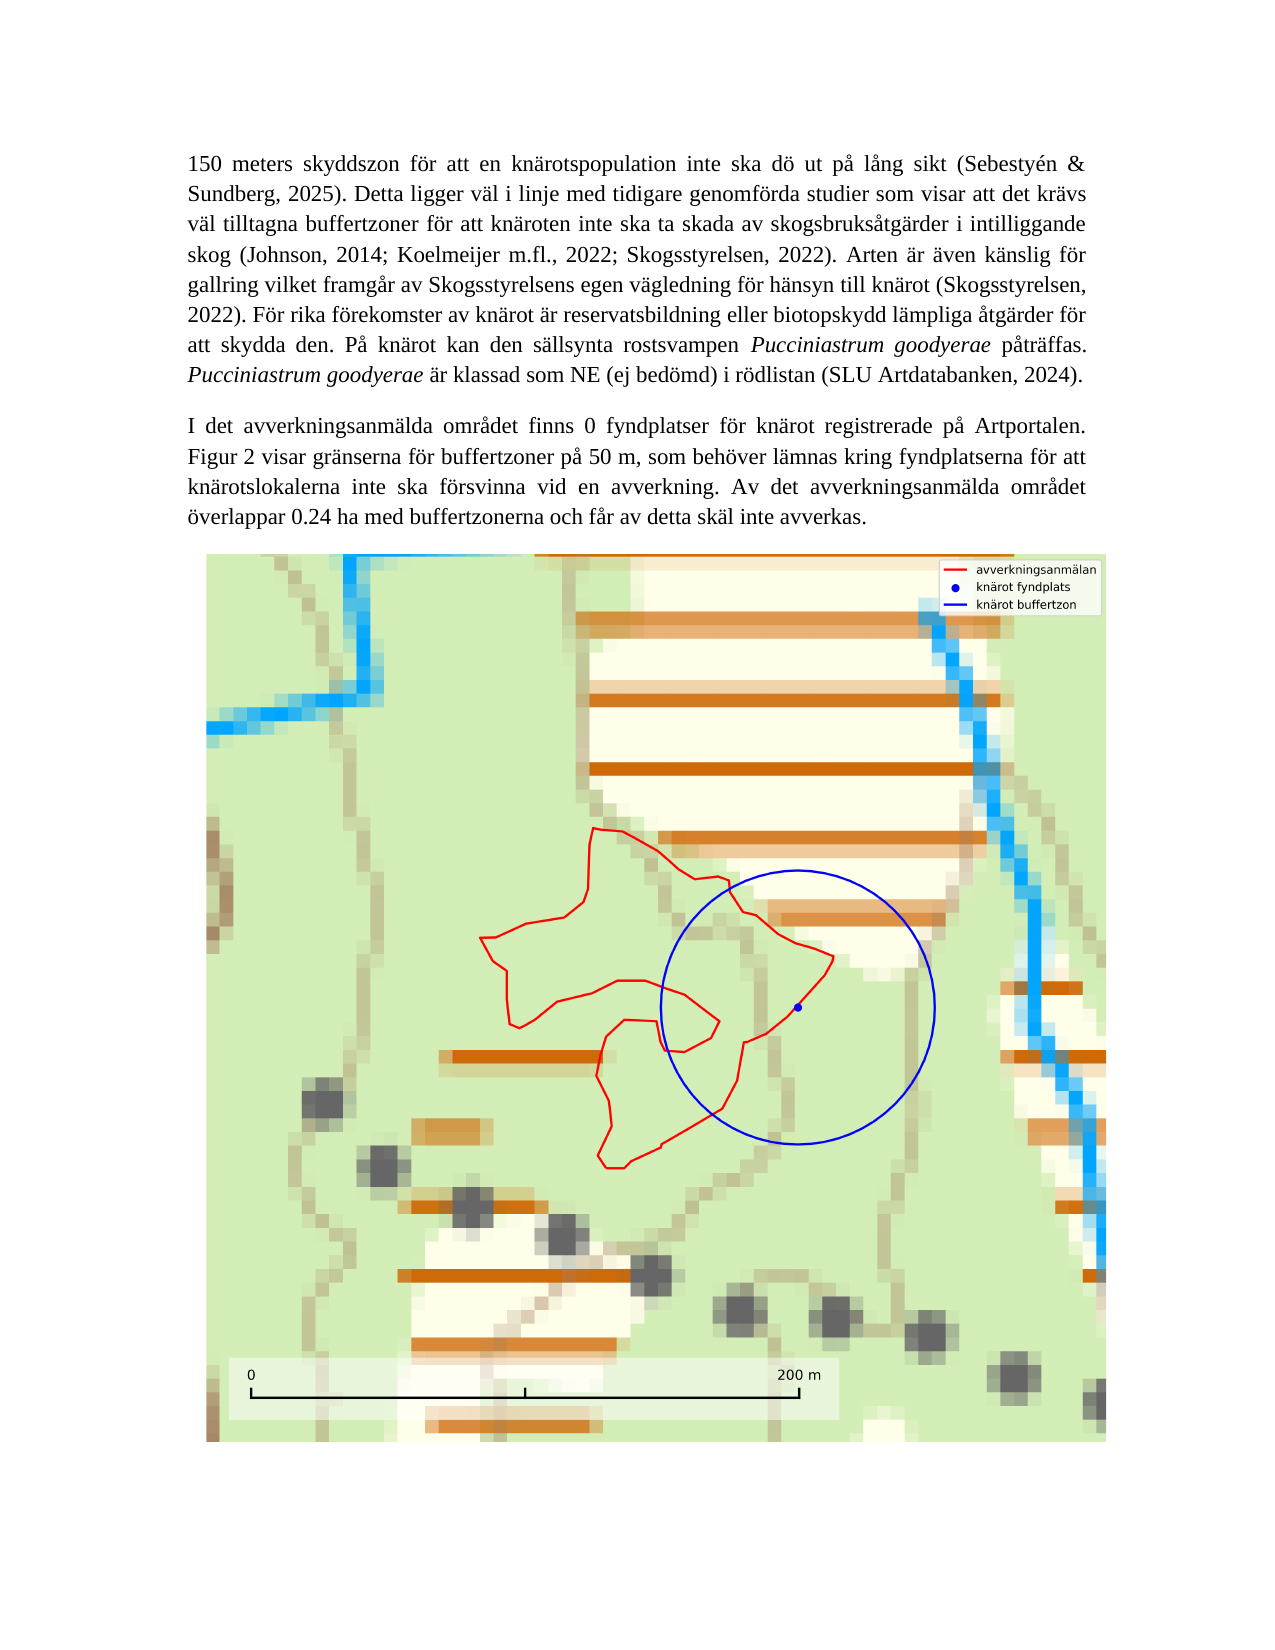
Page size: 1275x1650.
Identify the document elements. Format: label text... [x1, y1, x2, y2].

picture [206, 554, 1107, 1442]
text I det avverkningsanmälda området finns 0 fyndplatser för knärot registrerade på Artportalen. Figur 2 visar gränserna för buffertzoner på 50 m, som behöver lämnas kring fyndplatserna för att knärotslokalerna inte ska försvinna vid en avverkning. Av det avverkningsanmälda området överlappar 0.24 ha med buffertzonerna och får av detta skäl inte avverkas. [187, 412, 1087, 529]
